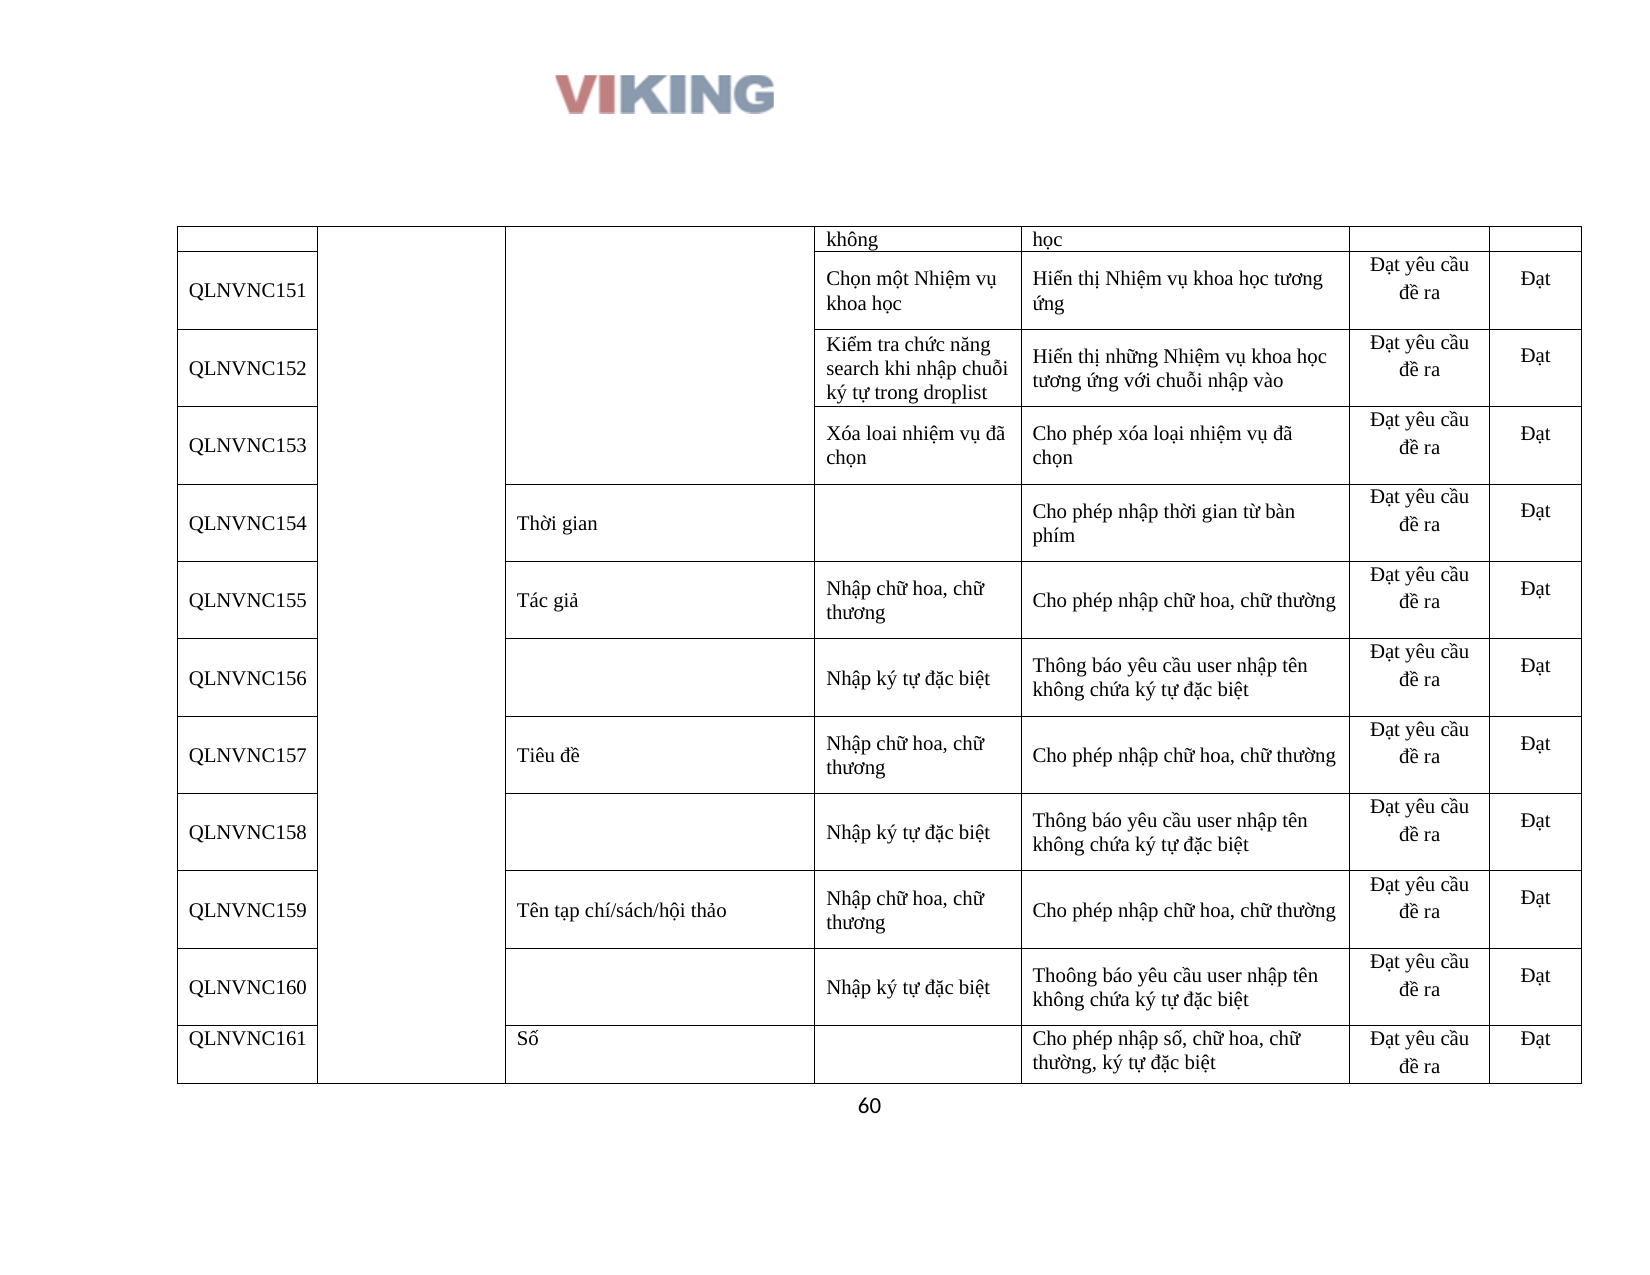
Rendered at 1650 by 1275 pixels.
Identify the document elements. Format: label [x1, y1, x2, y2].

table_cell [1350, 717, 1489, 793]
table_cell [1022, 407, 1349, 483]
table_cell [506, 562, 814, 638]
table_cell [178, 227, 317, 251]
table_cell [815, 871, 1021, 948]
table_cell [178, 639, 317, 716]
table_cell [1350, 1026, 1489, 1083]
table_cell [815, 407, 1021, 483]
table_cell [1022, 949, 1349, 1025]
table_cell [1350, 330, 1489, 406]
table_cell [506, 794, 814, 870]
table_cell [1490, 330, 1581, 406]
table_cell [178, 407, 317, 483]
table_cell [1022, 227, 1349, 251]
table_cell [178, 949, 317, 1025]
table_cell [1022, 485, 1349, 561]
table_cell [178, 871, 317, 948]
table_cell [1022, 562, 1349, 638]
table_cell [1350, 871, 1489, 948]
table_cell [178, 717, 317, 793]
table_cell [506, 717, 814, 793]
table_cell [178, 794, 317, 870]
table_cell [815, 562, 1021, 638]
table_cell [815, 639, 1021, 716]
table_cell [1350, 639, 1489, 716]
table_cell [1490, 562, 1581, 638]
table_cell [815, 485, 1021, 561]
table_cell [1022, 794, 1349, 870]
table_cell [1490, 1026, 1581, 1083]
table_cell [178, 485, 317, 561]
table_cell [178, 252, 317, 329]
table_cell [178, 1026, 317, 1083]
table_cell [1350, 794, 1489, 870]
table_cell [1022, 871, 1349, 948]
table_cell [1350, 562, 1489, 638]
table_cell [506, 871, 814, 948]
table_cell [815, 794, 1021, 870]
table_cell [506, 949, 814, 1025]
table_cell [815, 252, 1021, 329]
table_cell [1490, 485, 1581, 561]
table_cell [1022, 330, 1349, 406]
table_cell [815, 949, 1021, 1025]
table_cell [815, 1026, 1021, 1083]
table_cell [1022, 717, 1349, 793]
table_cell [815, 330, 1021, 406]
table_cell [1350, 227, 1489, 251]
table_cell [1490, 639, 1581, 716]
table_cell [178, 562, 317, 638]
picture [555, 75, 774, 114]
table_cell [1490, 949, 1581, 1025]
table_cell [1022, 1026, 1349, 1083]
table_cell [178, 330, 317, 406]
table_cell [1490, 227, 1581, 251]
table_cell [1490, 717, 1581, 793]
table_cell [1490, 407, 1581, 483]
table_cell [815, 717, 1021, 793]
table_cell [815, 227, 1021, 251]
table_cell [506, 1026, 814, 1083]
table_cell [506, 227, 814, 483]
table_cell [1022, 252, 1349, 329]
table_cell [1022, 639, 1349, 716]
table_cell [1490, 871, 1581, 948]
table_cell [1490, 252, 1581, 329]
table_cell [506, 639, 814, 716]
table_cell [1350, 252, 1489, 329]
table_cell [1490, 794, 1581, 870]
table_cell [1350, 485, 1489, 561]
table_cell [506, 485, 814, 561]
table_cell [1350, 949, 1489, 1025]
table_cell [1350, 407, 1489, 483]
